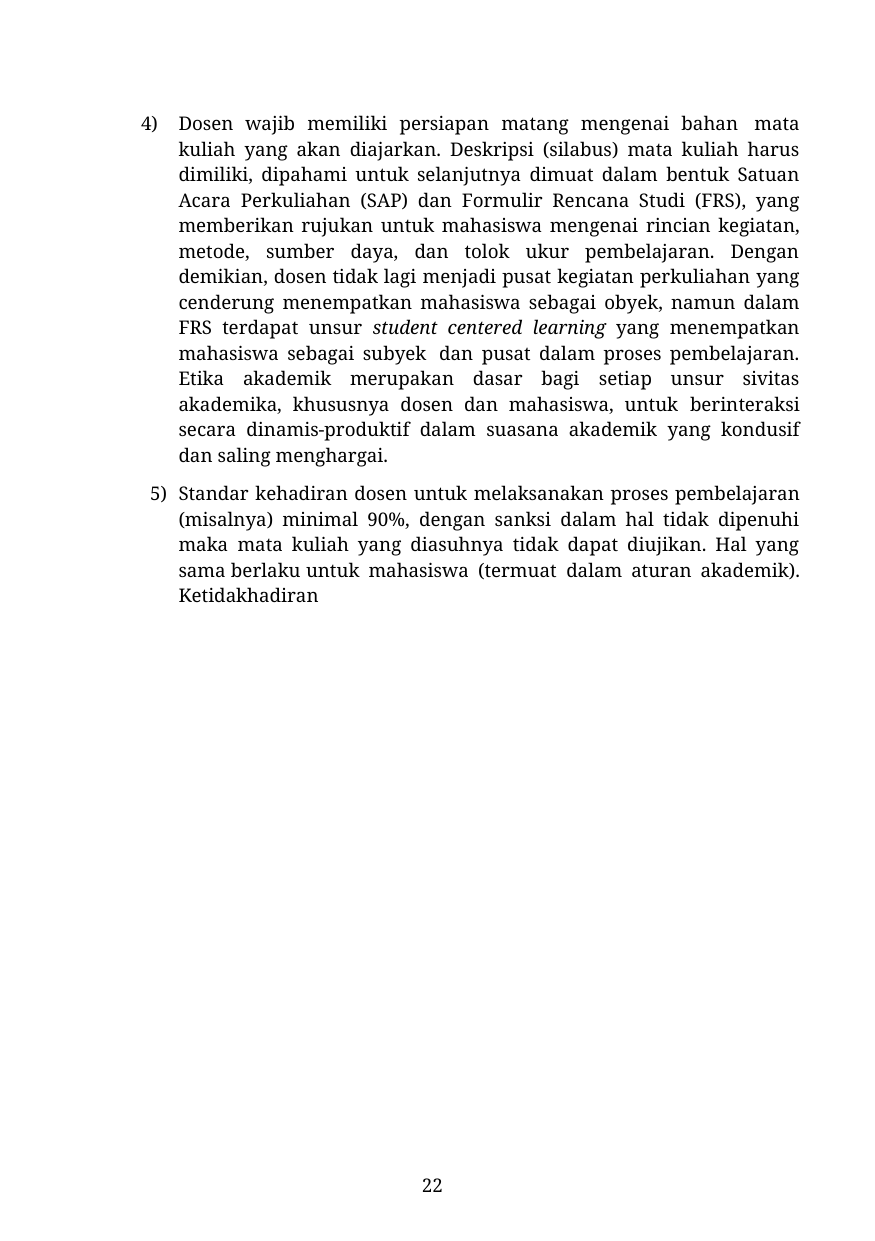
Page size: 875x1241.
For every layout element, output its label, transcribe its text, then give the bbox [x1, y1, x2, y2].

list Standar kehadiran dosen untuk melaksanakan proses pembelajaran (misalnya) minimal 90%, dengan sanksi dalam hal tidak dipenuhi maka mata kuliah yang diasuhnya tidak dapat diujikan. Hal yang sama berlaku untuk mahasiswa (termuat dalam aturan akademik). Ketidakhadiran [150, 480, 800, 608]
list Dosen wajib memiliki persiapan matang mengenai bahan mata kuliah yang akan diajarkan. Deskripsi (silabus) mata kuliah harus dimiliki, dipahami untuk selanjutnya dimuat dalam bentuk Satuan Acara Perkuliahan (SAP) dan Formulir Rencana Studi (FRS), yang memberikan rujukan untuk mahasiswa mengenai rincian kegiatan, metode, sumber daya, dan tolok ukur pembelajaran. Dengan demikian, dosen tidak lagi menjadi pusat kegiatan perkuliahan yang cenderung menempatkan mahasiswa sebagai obyek, namun dalam FRS terdapat unsur student centered learning yang menempatkan mahasiswa sebagai subyek dan pusat dalam proses pembelajaran. Etika akademik merupakan dasar bagi setiap unsur sivitas akademika, khususnya dosen dan mahasiswa, untuk berinteraksi secara dinamis-produktif dalam suasana akademik yang kondusif dan saling menghargai. [141, 110, 800, 468]
